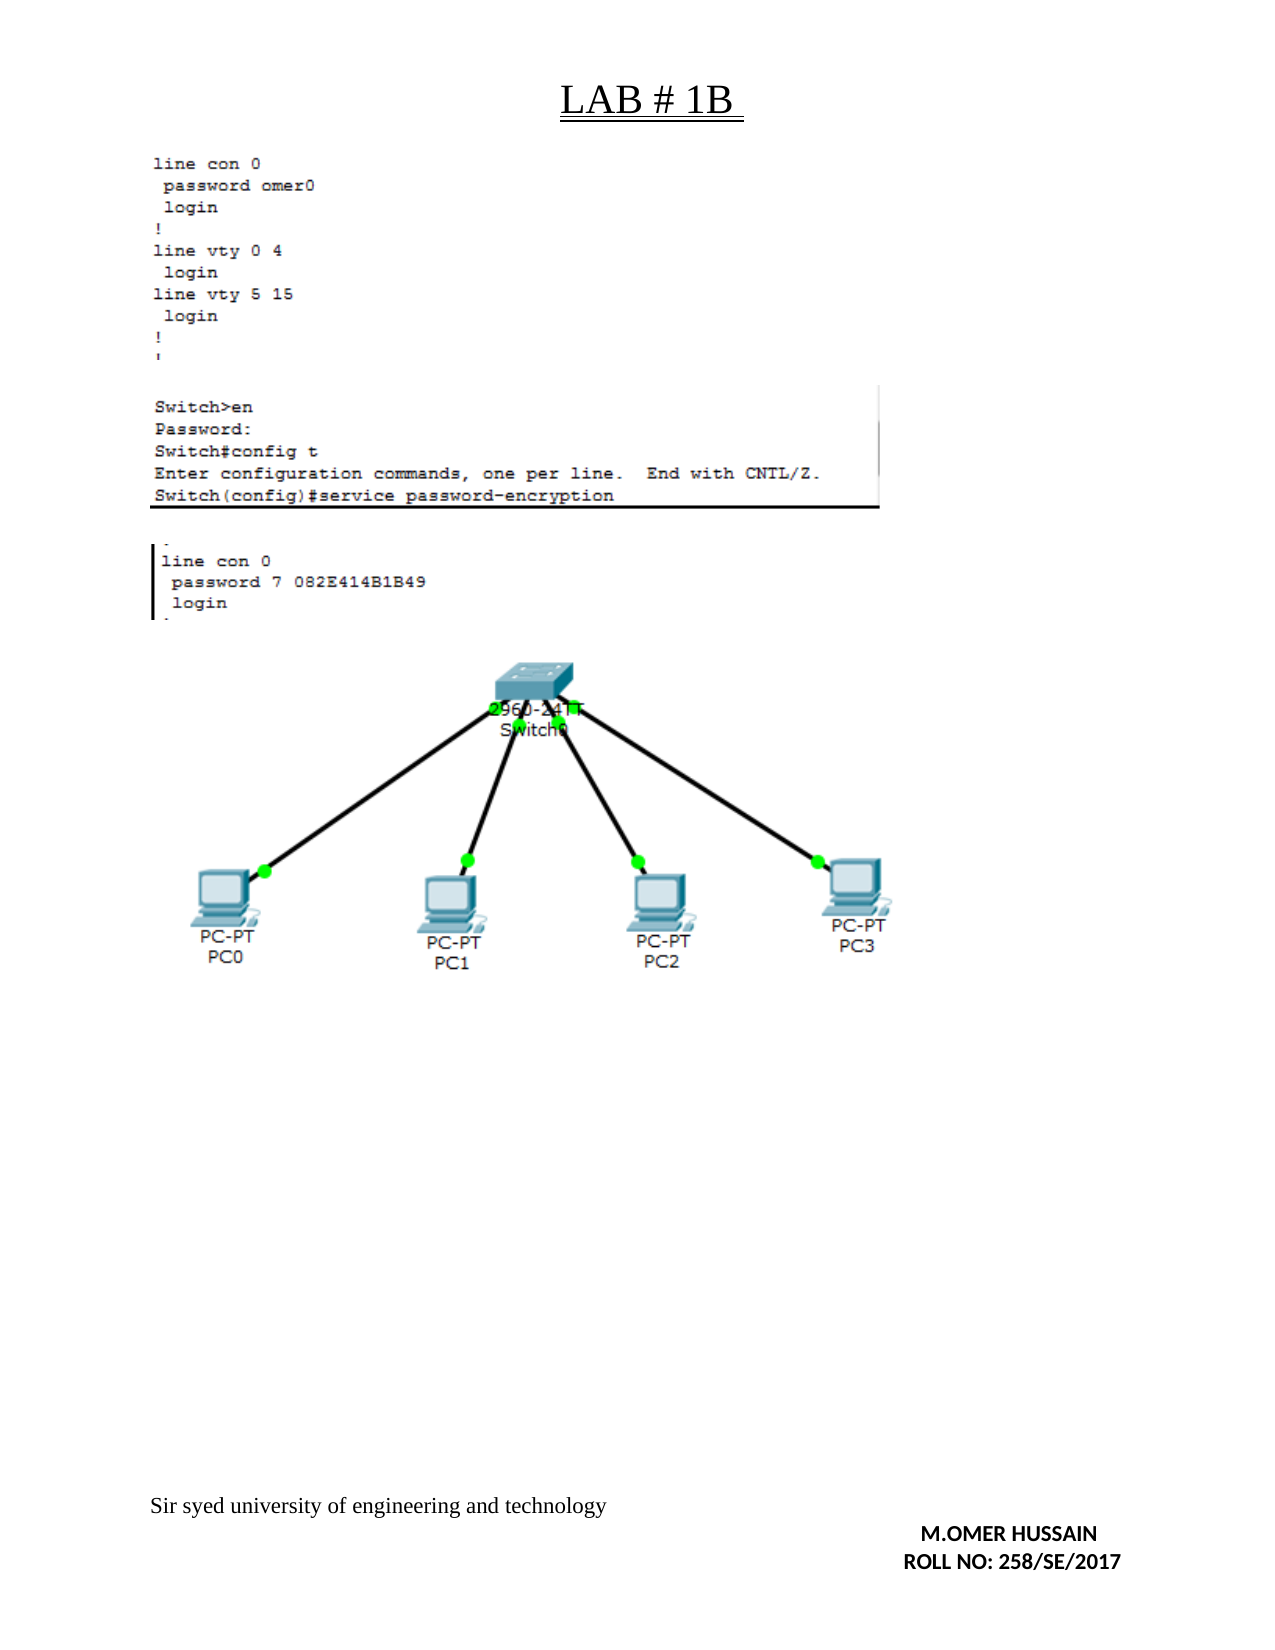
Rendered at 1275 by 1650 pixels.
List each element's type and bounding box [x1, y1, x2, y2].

picture [150, 385, 880, 520]
picture [150, 150, 721, 360]
picture [150, 644, 944, 982]
picture [150, 544, 465, 620]
